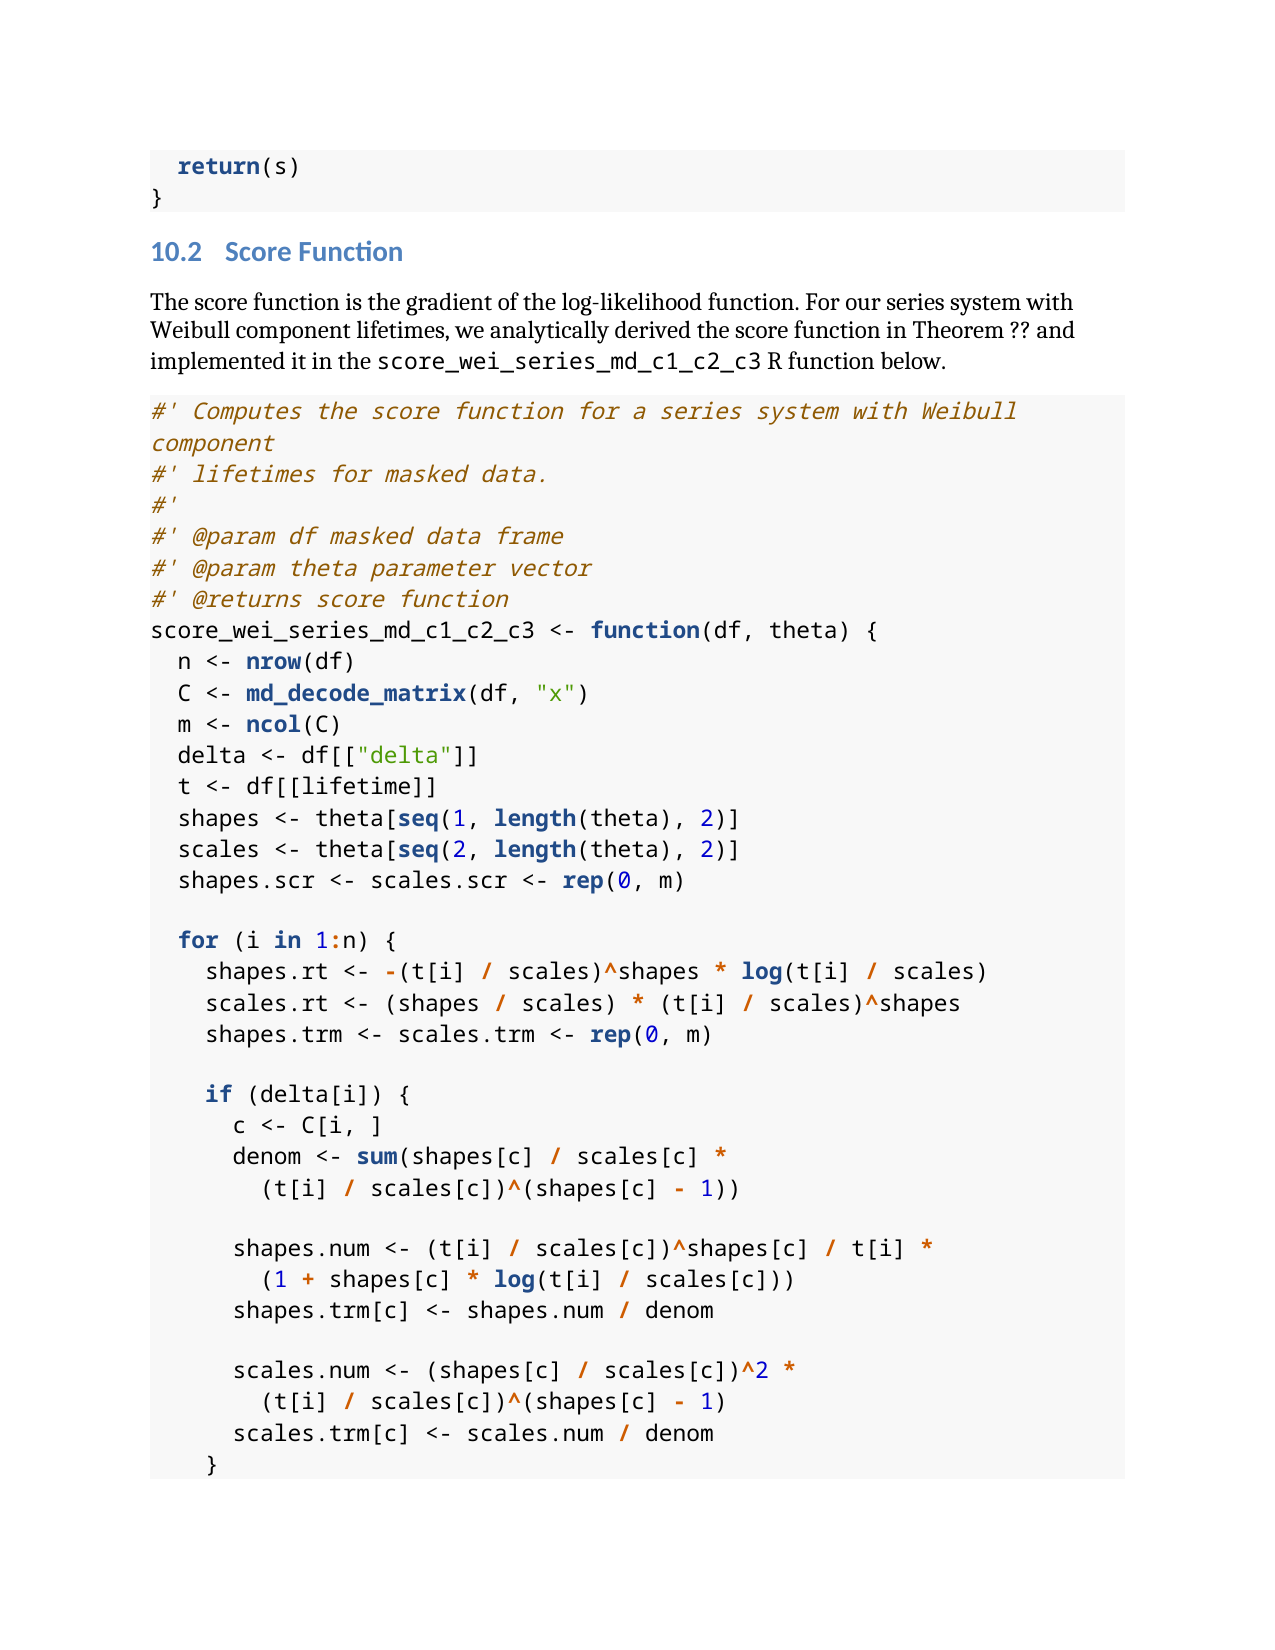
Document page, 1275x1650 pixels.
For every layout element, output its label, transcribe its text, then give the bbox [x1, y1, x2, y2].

text The score function is the gradient of the log-likelihood function. For our series system with Weibull component lifetimes, we analytically derived the score function in Theorem ?? and implemented it in the score_wei_series_md_c1_c2_c3 R function below. [150, 288, 1125, 376]
subtitle 10.2 Score Function [150, 233, 1125, 269]
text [150, 395, 1125, 1479]
